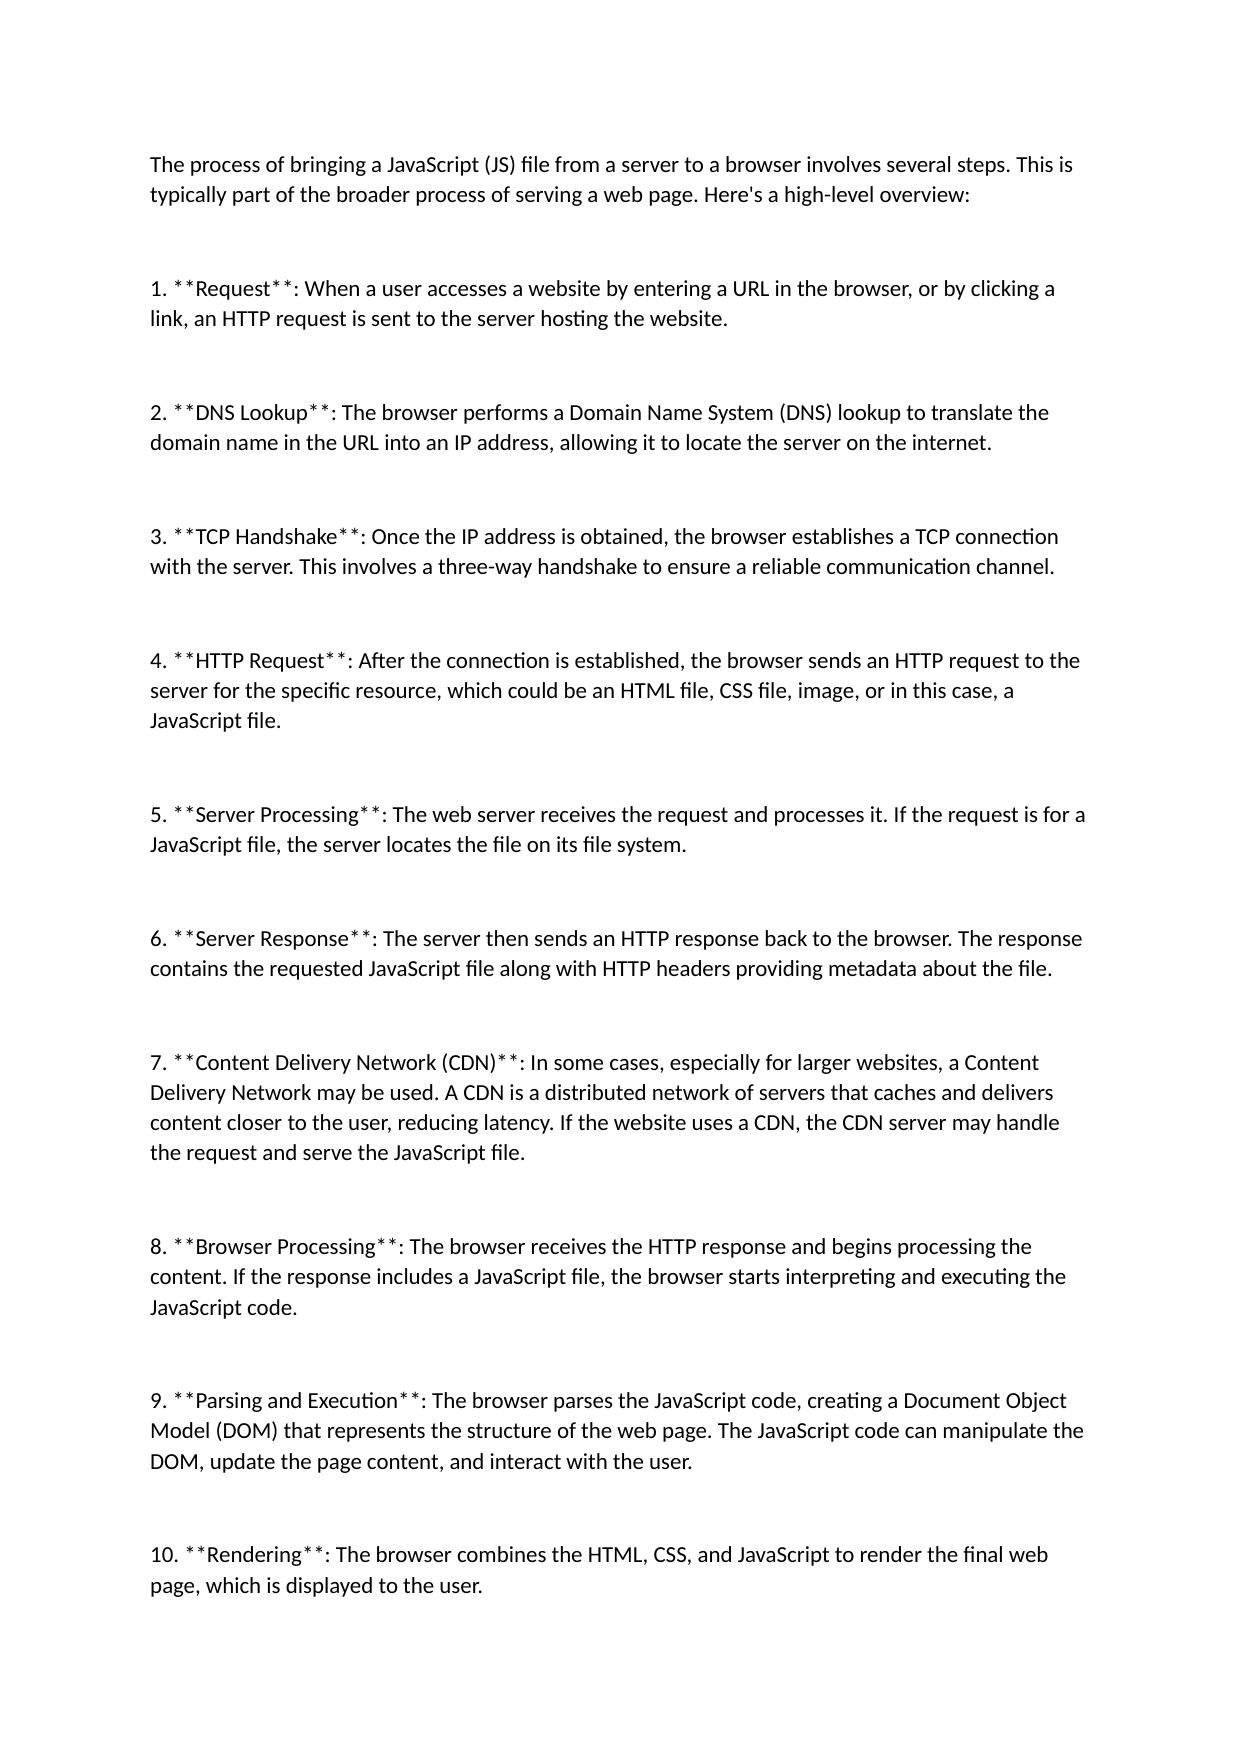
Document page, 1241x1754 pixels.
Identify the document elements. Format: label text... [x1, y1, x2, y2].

text 7. **Content Delivery Network (CDN)**: In some cases, especially for larger websites, a Content Delivery Network may be used. A CDN is a distributed network of servers that caches and delivers content closer to the user, reducing latency. If the website uses a CDN, the CDN server may handle the request and serve the JavaScript file. [150, 1048, 1090, 1167]
text 4. **HTTP Request**: After the connection is established, the browser sends an HTTP request to the server for the specific resource, which could be an HTML file, CSS file, image, or in this case, a JavaScript file. [150, 646, 1090, 734]
text 8. **Browser Processing**: The browser receives the HTTP response and begins processing the content. If the response includes a JavaScript file, the browser starts interpreting and executing the JavaScript code. [150, 1232, 1090, 1321]
text 9. **Parsing and Execution**: The browser parses the JavaScript code, creating a Document Object Model (DOM) that represents the structure of the web page. The JavaScript code can manipulate the DOM, update the page content, and interact with the user. [150, 1386, 1090, 1475]
text 2. **DNS Lookup**: The browser performs a Domain Name System (DNS) lookup to translate the domain name in the URL into an IP address, allowing it to locate the server on the internet. [150, 398, 1090, 456]
text The process of bringing a JavaScript (JS) file from a server to a browser involves several steps. This is typically part of the broader process of serving a web page. Here's a high-level overview: [150, 150, 1090, 208]
text 5. **Server Processing**: The web server receives the request and processes it. If the request is for a JavaScript file, the server locates the file on its file system. [150, 800, 1090, 858]
text 1. **Request**: When a user accesses a website by entering a URL in the browser, or by clicking a link, an HTTP request is sent to the server hosting the website. [150, 274, 1090, 332]
text 6. **Server Response**: The server then sends an HTTP response back to the browser. The response contains the requested JavaScript file along with HTTP headers providing metadata about the file. [150, 924, 1090, 982]
text 10. **Rendering**: The browser combines the HTML, CSS, and JavaScript to render the final web page, which is displayed to the user. [150, 1541, 1090, 1599]
text 3. **TCP Handshake**: Once the IP address is obtained, the browser establishes a TCP connection with the server. This involves a three-way handshake to ensure a reliable communication channel. [150, 522, 1090, 580]
